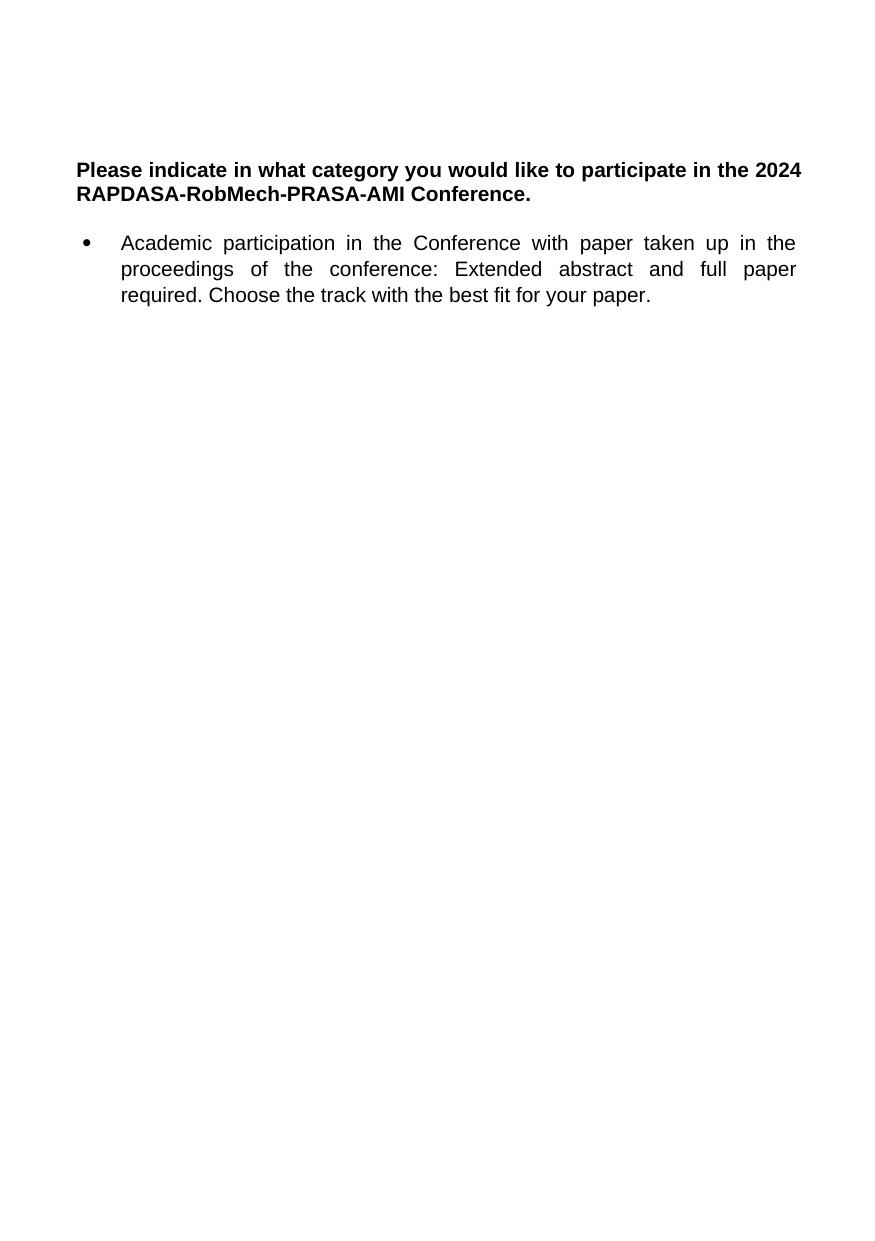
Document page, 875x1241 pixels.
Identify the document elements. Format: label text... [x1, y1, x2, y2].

title Please indicate in what category you would like to participate in the 2024 RAPDASA-RobMech-PRASA-AMI Conference. [76, 158, 803, 206]
list Academic participation in the Conference with paper taken up in the proceedings of the conference: Extended abstract and full paper required. Choose the track with the best fit for your paper. [83, 231, 797, 307]
